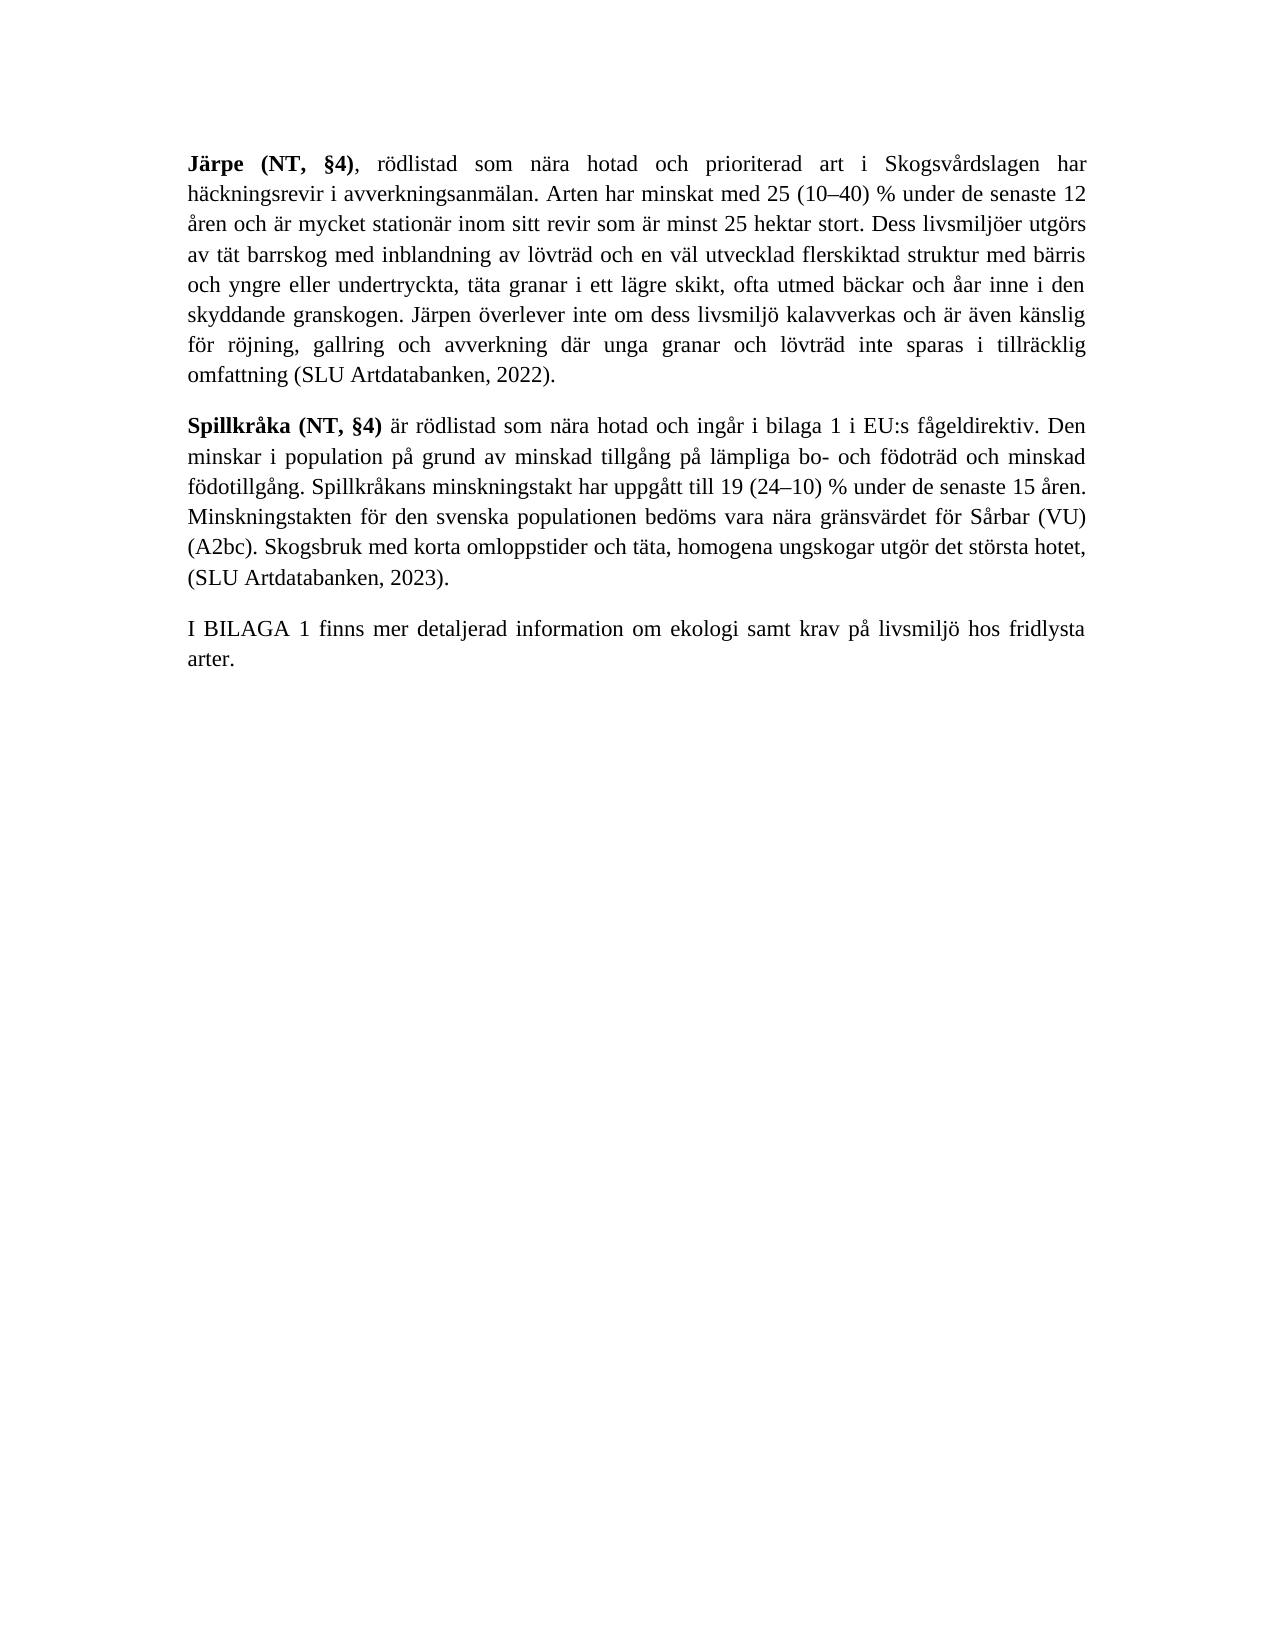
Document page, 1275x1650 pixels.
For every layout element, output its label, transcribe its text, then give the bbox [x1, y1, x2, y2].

text Järpe (NT, §4), rödlistad som nära hotad och prioriterad art i Skogsvårdslagen har häckningsrevir i avverkningsanmälan. Arten har minskat med 25 (10–40) % under de senaste 12 åren och är mycket stationär inom sitt revir som är minst 25 hektar stort. Dess livsmiljöer utgörs av tät barrskog med inblandning av lövträd och en väl utvecklad flerskiktad struktur med bärris och yngre eller undertryckta, täta granar i ett lägre skikt, ofta utmed bäckar och åar inne i den skyddande granskogen. Järpen överlever inte om dess livsmiljö kalavverkas och är även känslig för röjning, gallring och avverkning där unga granar och lövträd inte sparas i tillräcklig omfattning (SLU Artdatabanken, 2022). [187, 150, 1087, 388]
text Spillkråka (NT, §4) är rödlistad som nära hotad och ingår i bilaga 1 i EU:s fågeldirektiv. Den minskar i population på grund av minskad tillgång på lämpliga bo- och födoträd och minskad födotillgång. Spillkråkans minskningstakt har uppgått till 19 (24–10) % under de senaste 15 åren. Minskningstakten för den svenska populationen bedöms vara nära gränsvärdet för Sårbar (VU) (A2bc). Skogsbruk med korta omloppstider och täta, homogena ungskogar utgör det största hotet, (SLU Artdatabanken, 2023). [187, 412, 1087, 590]
text I BILAGA 1 finns mer detaljerad information om ekologi samt krav på livsmiljö hos fridlysta arter. [187, 614, 1087, 671]
